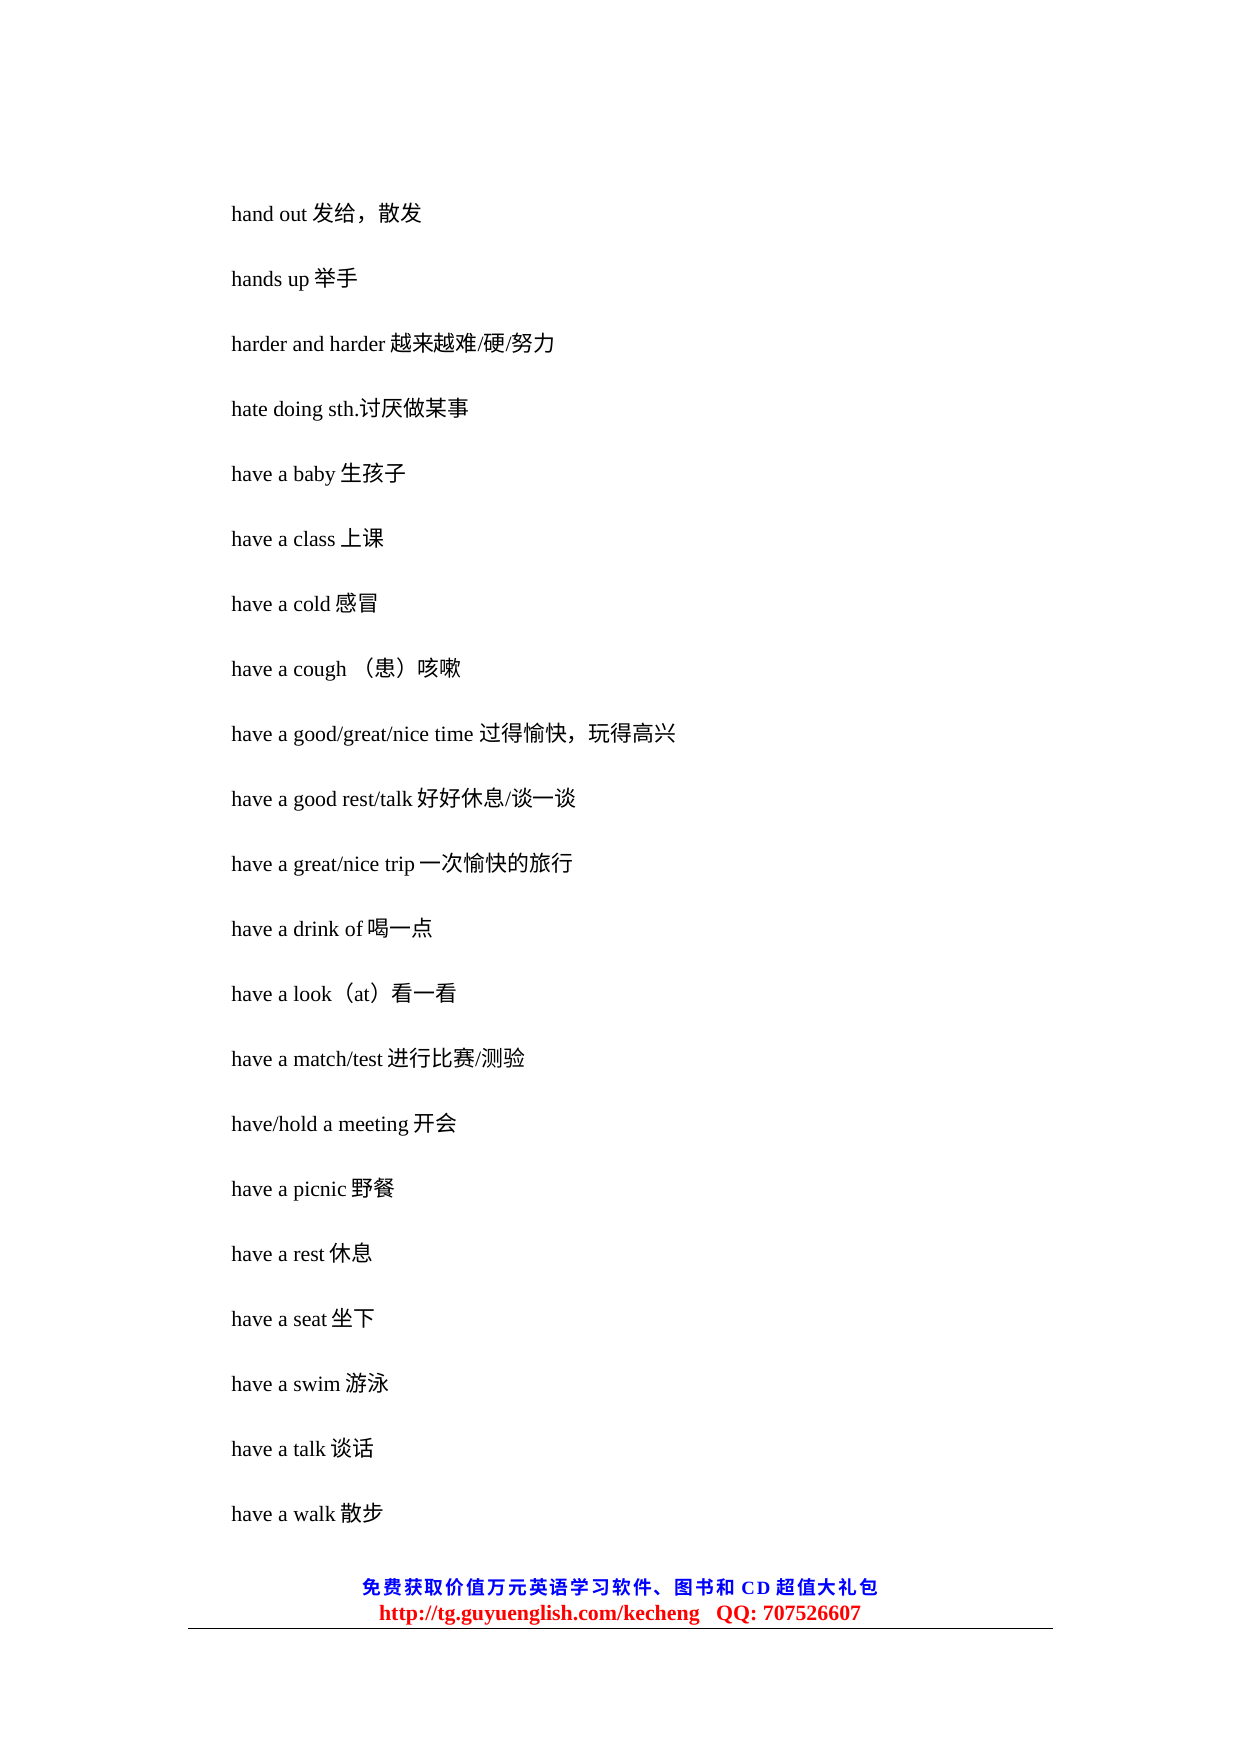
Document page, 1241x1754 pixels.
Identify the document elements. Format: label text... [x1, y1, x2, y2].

text have a good rest/talk好好休息/谈一谈 [187, 780, 1053, 813]
text have a cold感冒 [187, 585, 1053, 618]
text harder and harder越来越难/硬/努力 [187, 325, 1053, 358]
text have a drink of喝一点 [187, 910, 1053, 943]
text have/hold a meeting开会 [187, 1105, 1053, 1138]
text have a match/test进行比赛/测验 [187, 1040, 1053, 1073]
text have a walk散步 [187, 1495, 1053, 1528]
text have a rest休息 [187, 1235, 1053, 1268]
text hate doing sth.讨厌做某事 [187, 390, 1053, 423]
text have a cough （患）咳嗽 [187, 650, 1053, 683]
text hands up举手 [187, 260, 1053, 293]
text have a swim游泳 [187, 1365, 1053, 1398]
text have a good/great/nice time 过得愉快，玩得高兴 [187, 715, 1053, 748]
text hand out 发给，散发 [187, 195, 1053, 228]
text have a baby生孩子 [187, 455, 1053, 488]
text have a class上课 [187, 520, 1053, 553]
text have a talk谈话 [187, 1430, 1053, 1463]
text have a seat坐下 [187, 1300, 1053, 1333]
text have a picnic野餐 [187, 1170, 1053, 1203]
text have a great/nice trip一次愉快的旅行 [187, 845, 1053, 878]
text have a look（at）看一看 [187, 975, 1053, 1008]
